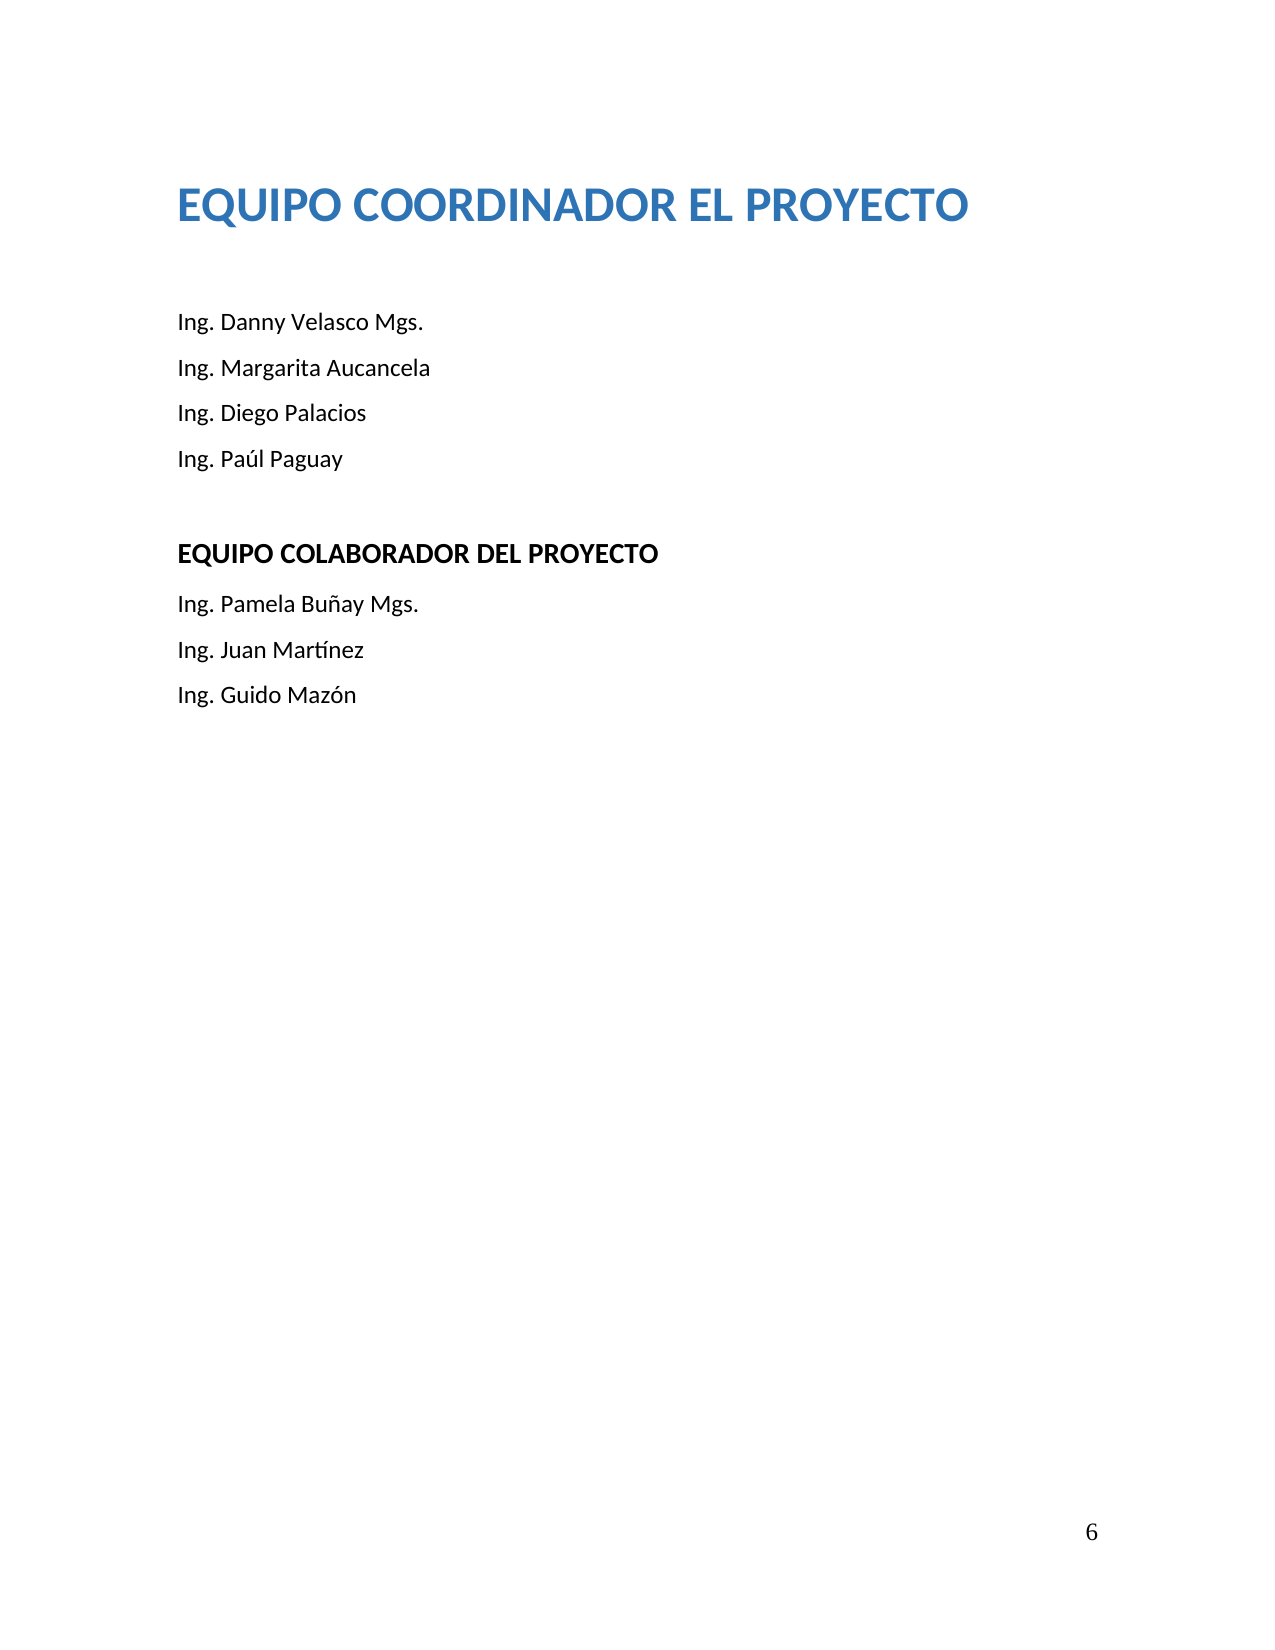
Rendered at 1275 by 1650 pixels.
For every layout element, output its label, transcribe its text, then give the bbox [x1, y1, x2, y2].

text EQUIPO COLABORADOR DEL PROYECTO [177, 535, 1098, 570]
text Ing. Diego Palacios [177, 398, 1098, 428]
text Ing. Guido Mazón [177, 680, 1098, 710]
text Ing. Margarita Aucancela [177, 352, 1098, 382]
text Ing. Danny Velasco Mgs. [177, 306, 1098, 337]
text Ing. Juan Martínez [177, 634, 1098, 664]
subtitle EQUIPO COORDINADOR EL PROYECTO [177, 173, 1098, 234]
text Ing. Pamela Buñay Mgs. [177, 588, 1098, 619]
text Ing. Paúl Paguay [177, 443, 1098, 474]
